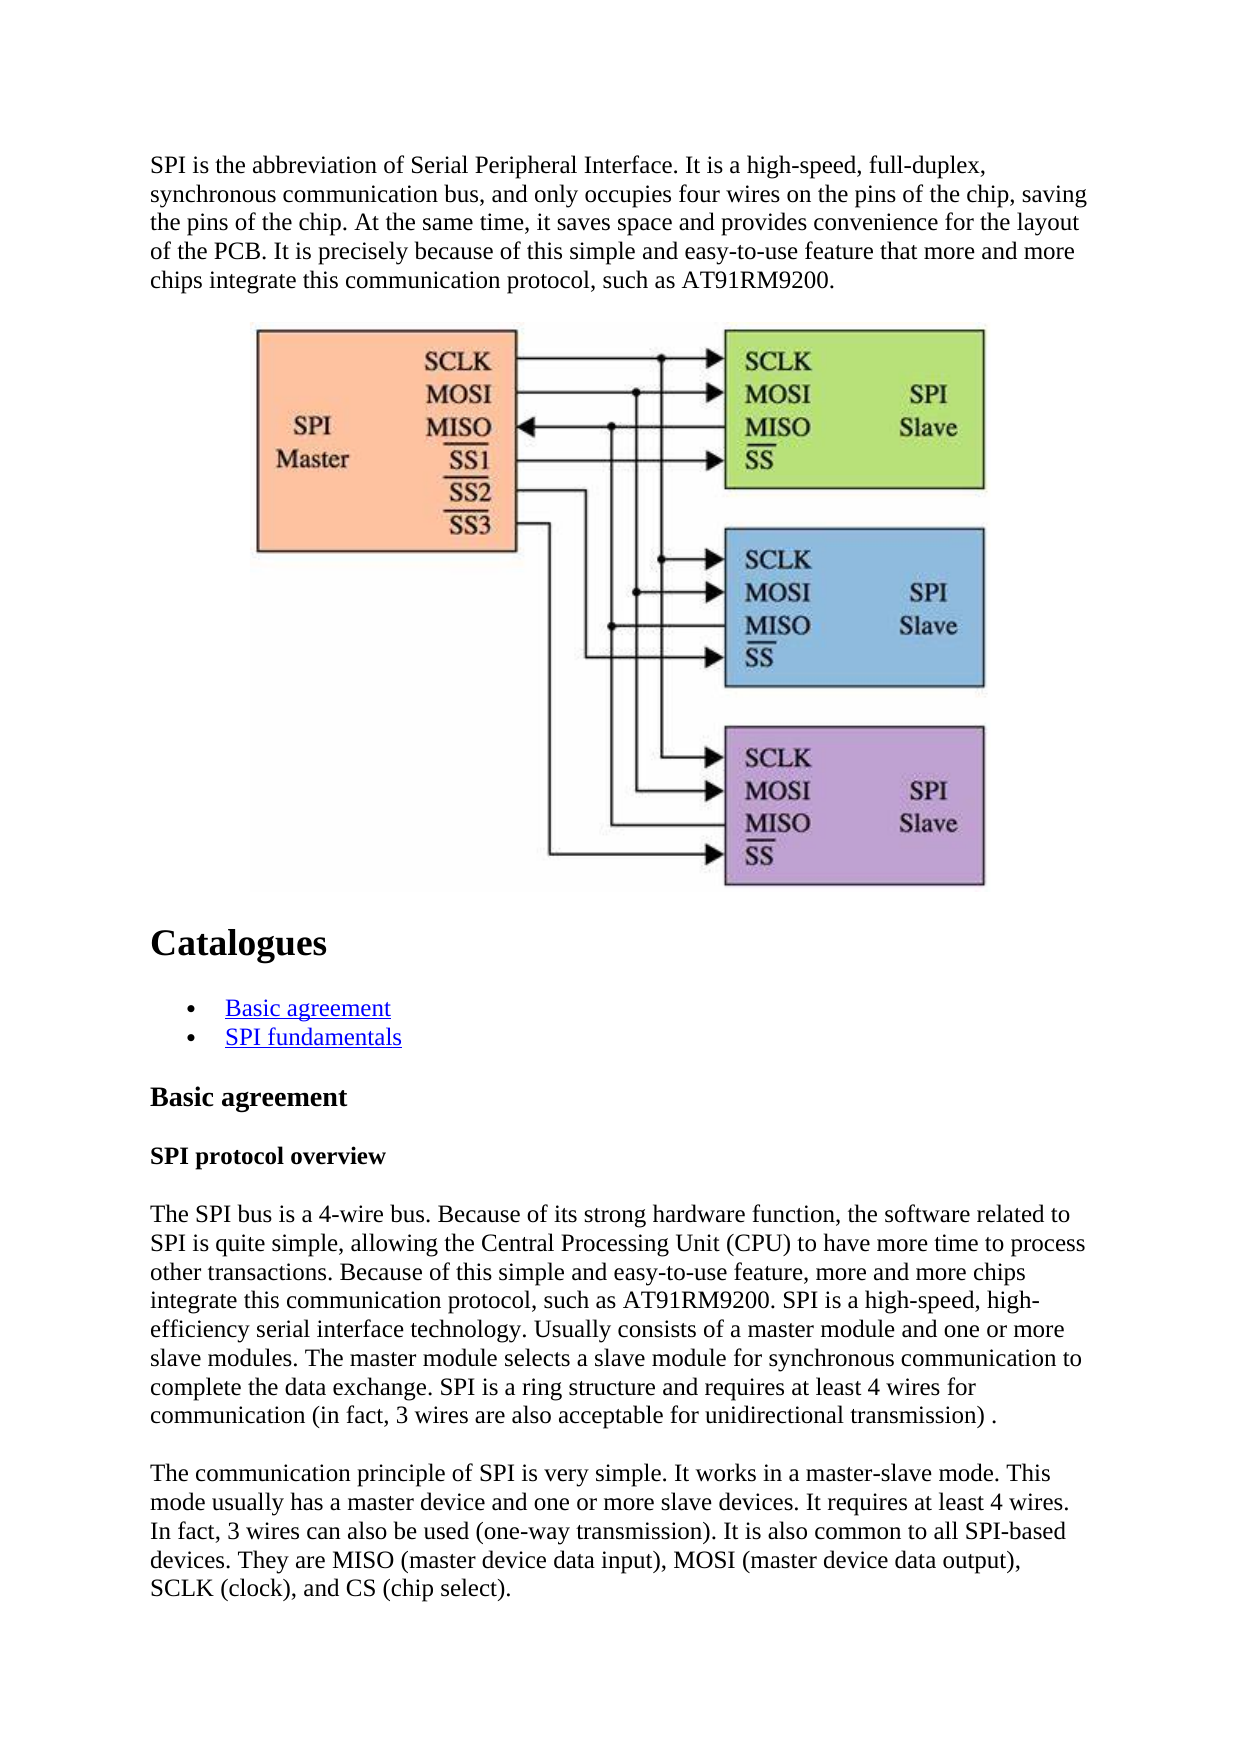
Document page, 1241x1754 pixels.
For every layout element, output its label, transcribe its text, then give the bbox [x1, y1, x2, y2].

text SPI protocol overview [150, 1141, 1090, 1170]
text Basic agreement [150, 1080, 1090, 1112]
list Basic agreement [187, 993, 1090, 1022]
text The communication principle of SPI is very simple. It works in a master-slave mode. This mode usually has a master device and one or more slave devices. It requires at least 4 wires. In fact, 3 wires can also be used (one-way transmission). It is also common to all SPI-based devices. They are MISO (master device data input), MOSI (master device data output), SCLK (clock), and CS (chip select). [150, 1458, 1090, 1602]
text The SPI bus is a 4-wire bus. Because of its strong hardware function, the software related to SPI is quite simple, allowing the Central Processing Unit (CPU) to have more time to process other transactions. Because of this simple and easy-to-use feature, more and more chips integrate this communication protocol, such as AT91RM9200. SPI is a high-speed, high-efficiency serial interface technology. Usually consists of a master module and one or more slave modules. The master module selects a slave module for synchronous communication to complete the data exchange. SPI is a ring structure and requires at least 4 wires for communication (in fact, 3 wires are also acceptable for unidirectional transmission) . [150, 1199, 1090, 1429]
text Catalogues [150, 921, 1090, 964]
picture [249, 322, 991, 892]
list SPI fundamentals [187, 1022, 1090, 1051]
text SPI is the abbreviation of Serial Peripheral Interface. It is a high-speed, full-duplex, synchronous communication bus, and only occupies four wires on the pins of the chip, saving the pins of the chip. At the same time, it saves space and provides convenience for the layout of the PCB. It is precisely because of this simple and easy-to-use feature that more and more chips integrate this communication protocol, such as AT91RM9200. [150, 150, 1090, 294]
